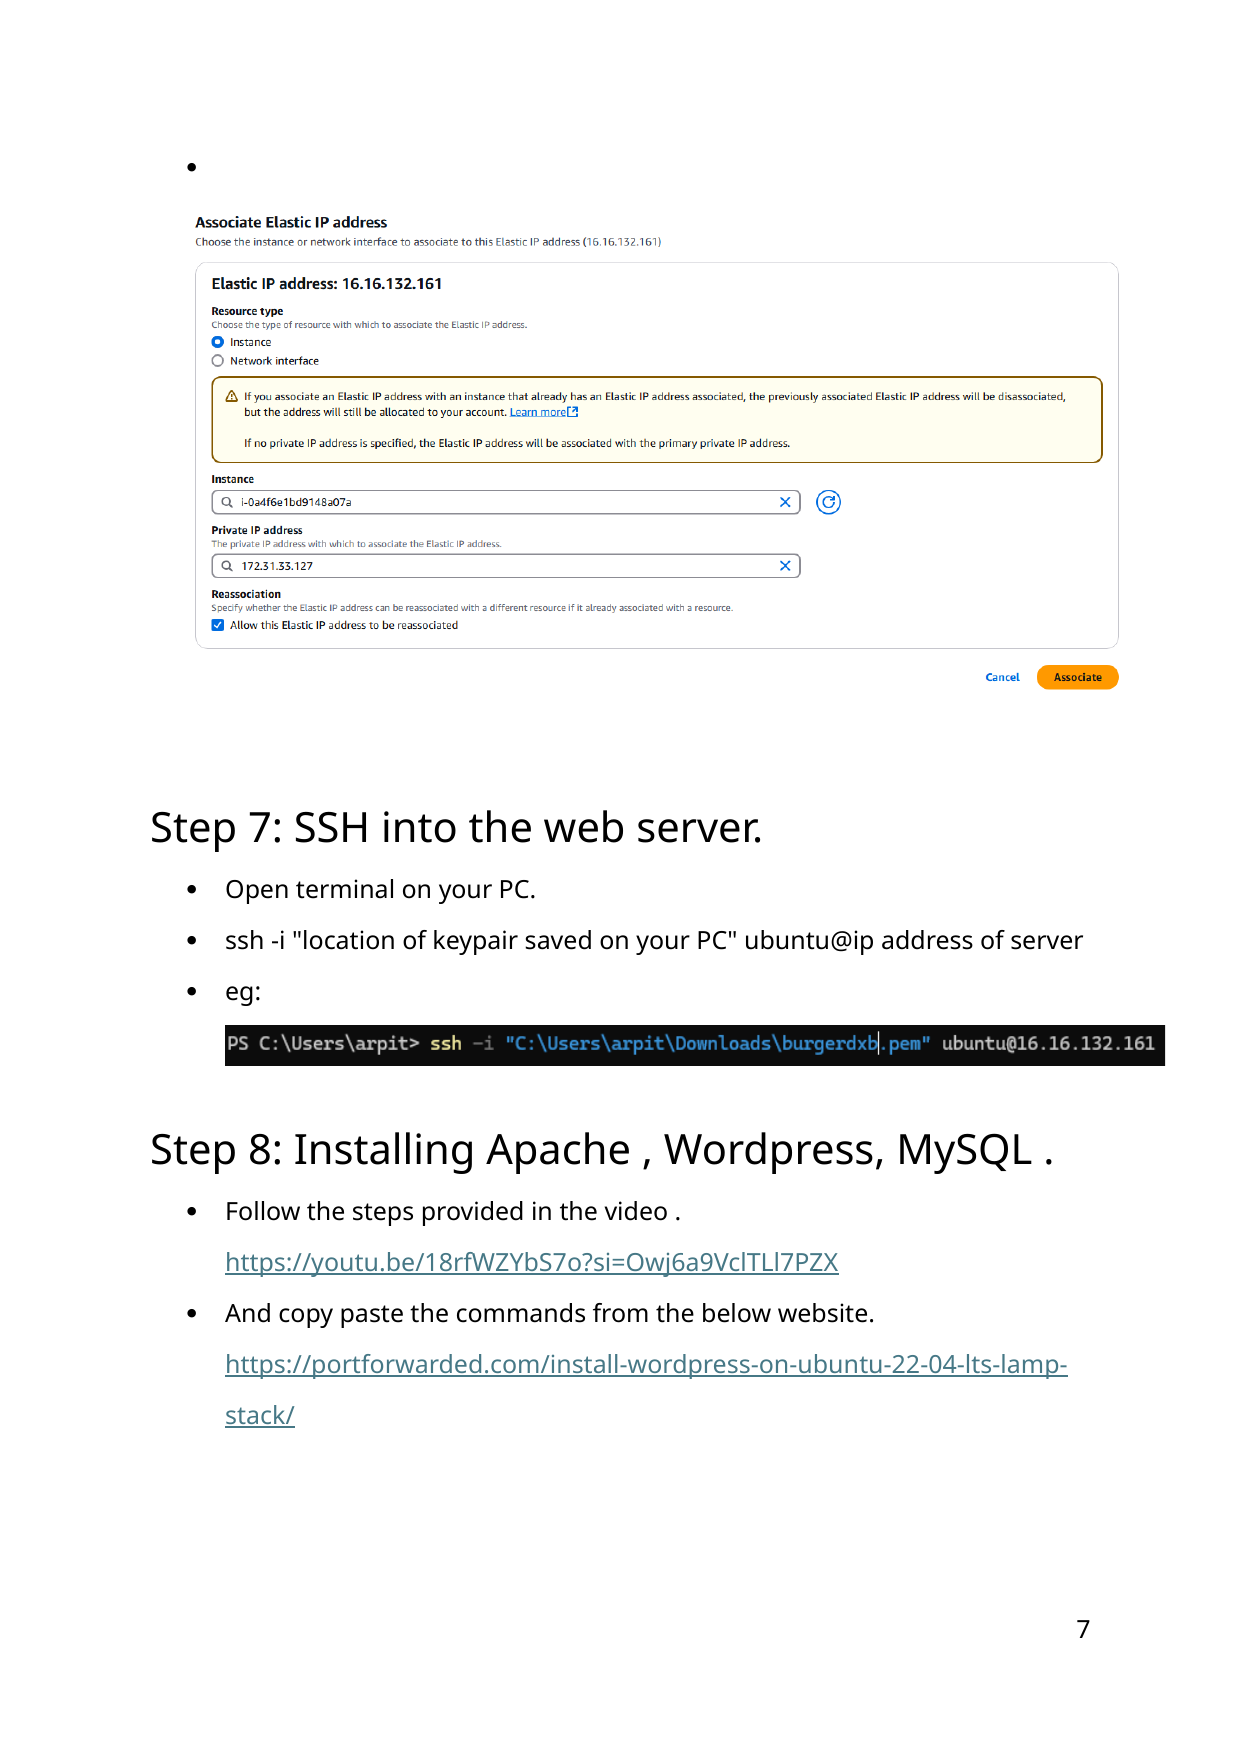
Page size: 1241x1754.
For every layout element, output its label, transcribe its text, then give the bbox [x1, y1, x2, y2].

list And copy paste the commands from the below website. https://portforwarded.com/install-wordpress-on-ubuntu-22-04-lts-lamp-stack/ [187, 1295, 1090, 1431]
picture [225, 1025, 1166, 1066]
list Open terminal on your PC. [187, 872, 1090, 906]
list ssh -i "location of keypair saved on your PC" ubuntu@ip address of server [187, 923, 1090, 957]
subtitle Step 7: SSH into the web server. [150, 798, 1090, 855]
subtitle Step 8: Installing Apache , Wordpress, MySQL . [150, 1120, 1090, 1176]
list Follow the steps provided in the video . https://youtu.be/18rfWZYbS7o?si=Owj6a9VclTLl7PZX [187, 1193, 1090, 1278]
picture [187, 201, 1128, 693]
